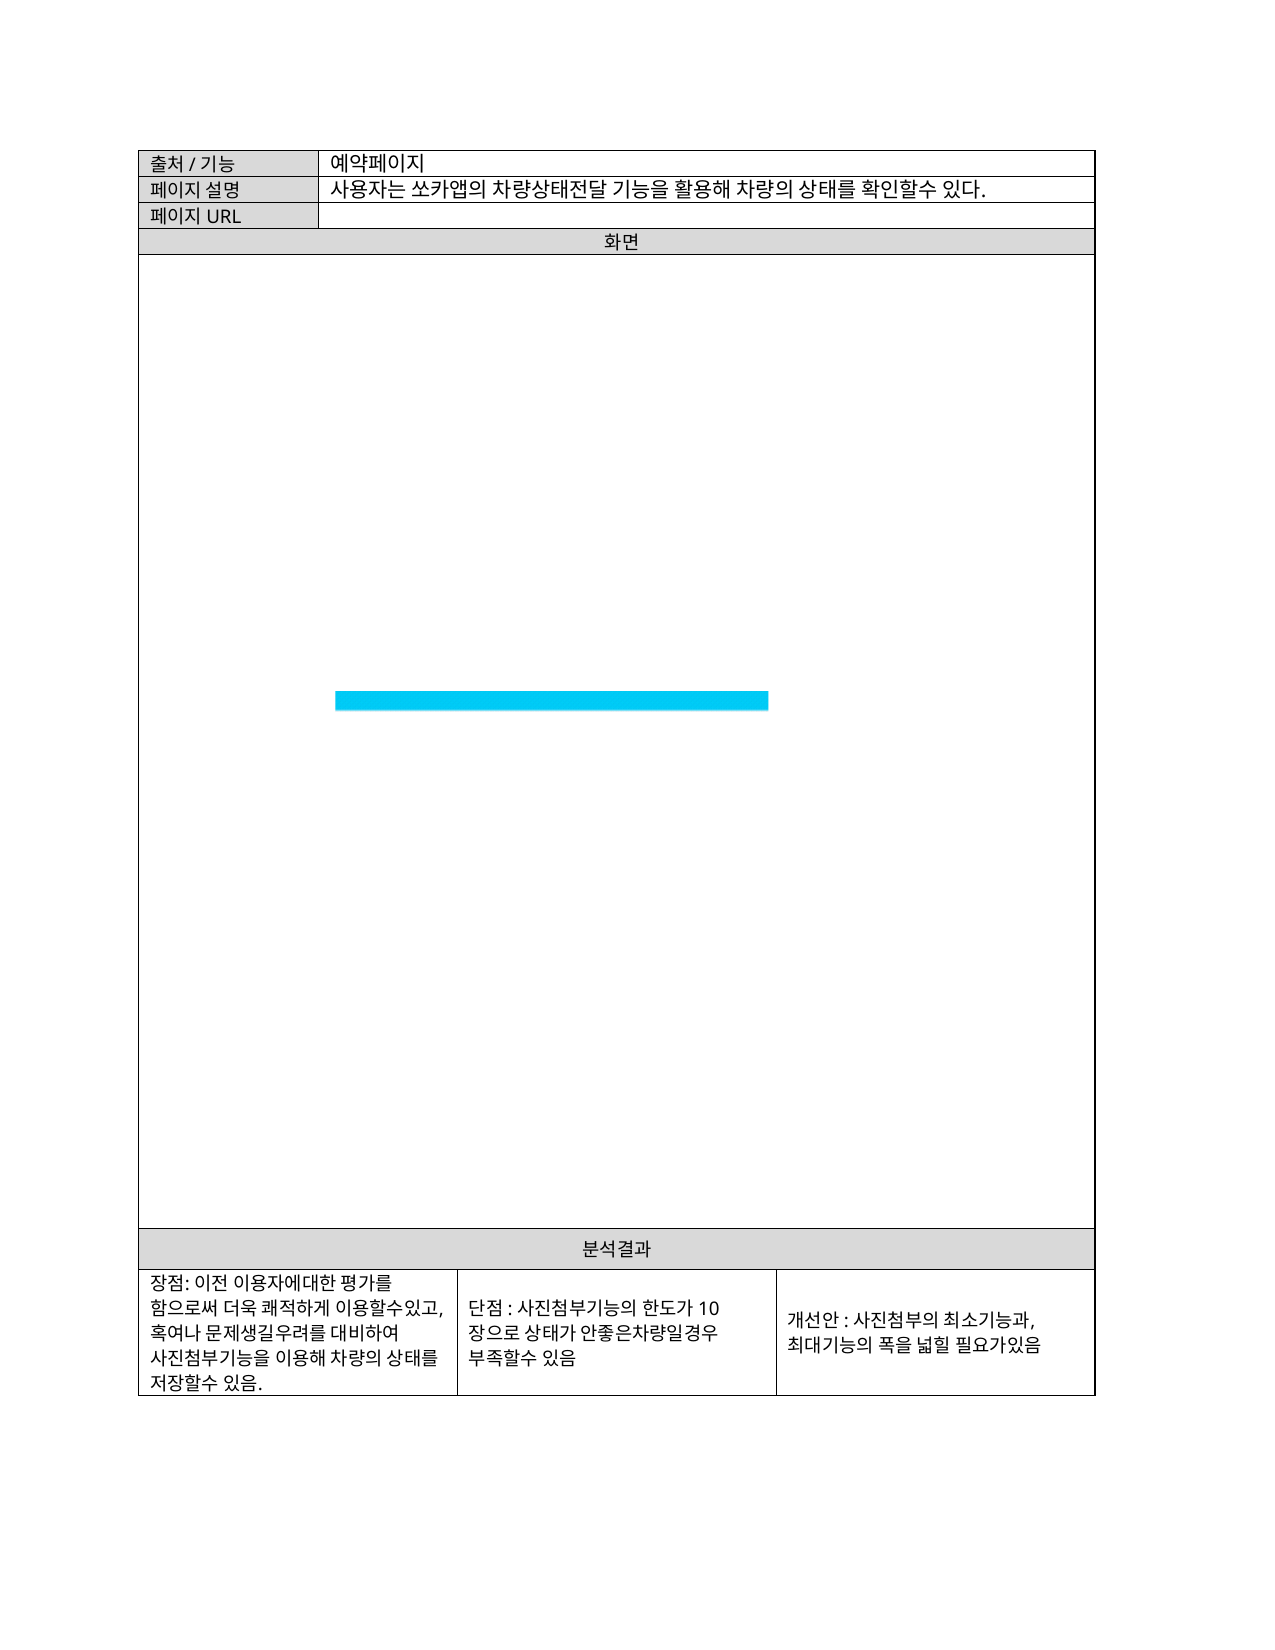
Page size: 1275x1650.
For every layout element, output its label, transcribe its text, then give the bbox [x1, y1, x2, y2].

table_cell 분석결과 [139, 1229, 1094, 1269]
table_cell 페이지 설명 [139, 177, 318, 202]
table_cell 출처 / 기능 [139, 151, 318, 176]
table_cell [319, 203, 1094, 228]
table_cell 단점 : 사진첨부기능의 한도가10장으로 상태가 안좋은차량일경우 부족할수 있음 [458, 1270, 776, 1395]
table_cell 사용자는 쏘카앱의 차량상태전달 기능을 활용해 차량의 상태를 확인할수 있다. [319, 177, 1094, 202]
table_cell 화면 [139, 229, 1094, 254]
table_cell 페이지 URL [139, 203, 318, 228]
table_cell 장점: 이전 이용자에대한 평가를 함으로써 더욱 쾌적하게 이용할수있고, 혹여나 문제생길우려를 대비하여 사진첨부기능을 이용해 차량의 상태를 저장할수 있음. [139, 1270, 457, 1395]
table_cell [139, 255, 1094, 1228]
table_cell 예약페이지 [319, 151, 1094, 176]
table_cell 개선안 : 사진첨부의 최소기능과, 최대기능의 폭을 넓힐 필요가있음 [777, 1270, 1094, 1395]
